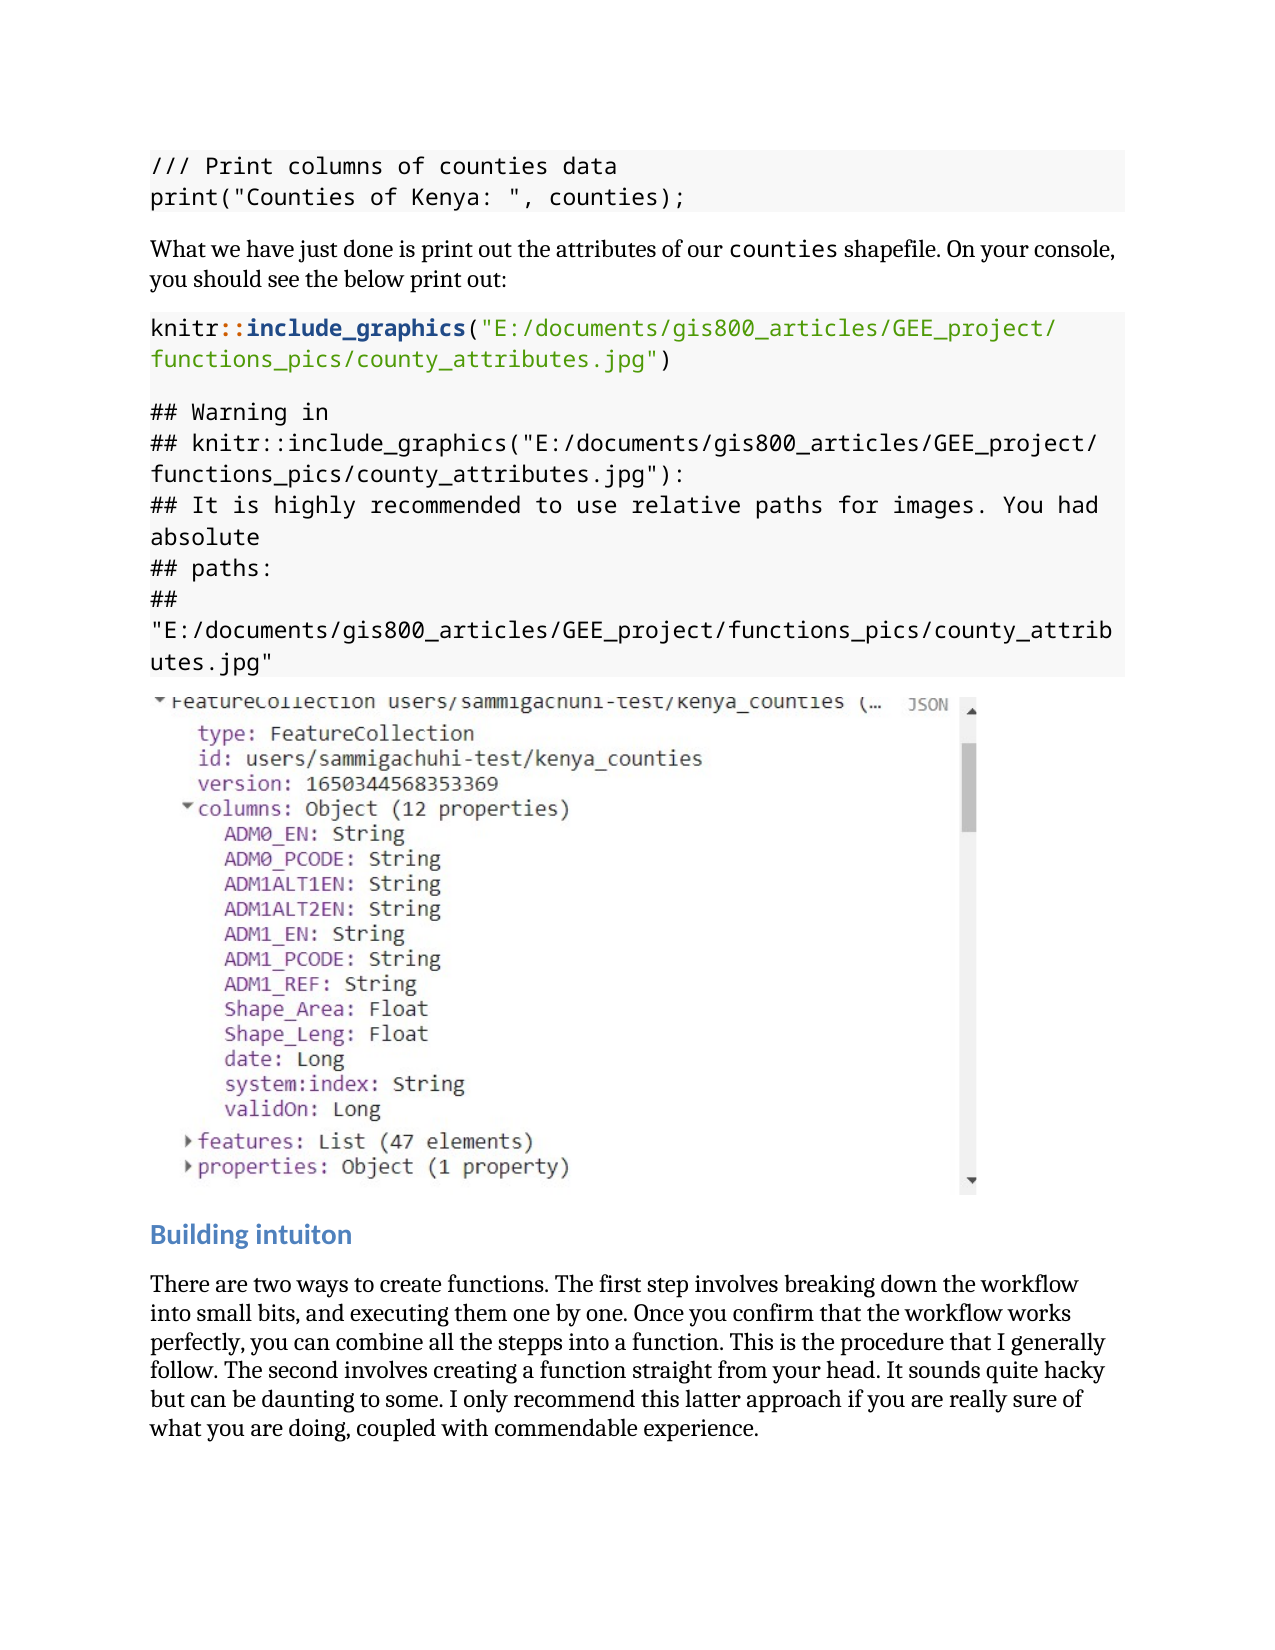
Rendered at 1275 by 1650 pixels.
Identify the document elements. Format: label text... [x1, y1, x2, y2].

text What we have just done is print out the attributes of our counties shapefile. On your console, you should see the below print out: [150, 233, 1125, 293]
picture [150, 697, 977, 1195]
text /// Print columns of counties data print("Counties of Kenya: ", counties); [150, 150, 1125, 212]
text ## Warning in ## knitr::include_graphics("E:/documents/gis800_articles/GEE_project/functions_pics/county_attributes.jpg"): ## It is highly recommended to use relative paths for images. You had absolute ## paths: ## "E:/documents/gis800_articles/GEE_project/functions_pics/county_attributes.jpg" [150, 395, 1125, 677]
text There are two ways to create functions. The first step involves breaking down the workflow into small bits, and executing them one by one. Once you confirm that the workflow works perfectly, you can combine all the stepps into a function. This is the procedure that I generally follow. The second involves creating a function straight from your head. It sounds quite hacky but can be daunting to some. I only recommend this latter approach if you are really sure of what you are doing, coupled with commendable experience. [150, 1270, 1125, 1443]
subtitle Building intuiton [150, 1216, 1125, 1251]
text knitr::include_graphics("E:/documents/gis800_articles/GEE_project/functions_pics/county_attributes.jpg") [672, 312, 1125, 374]
